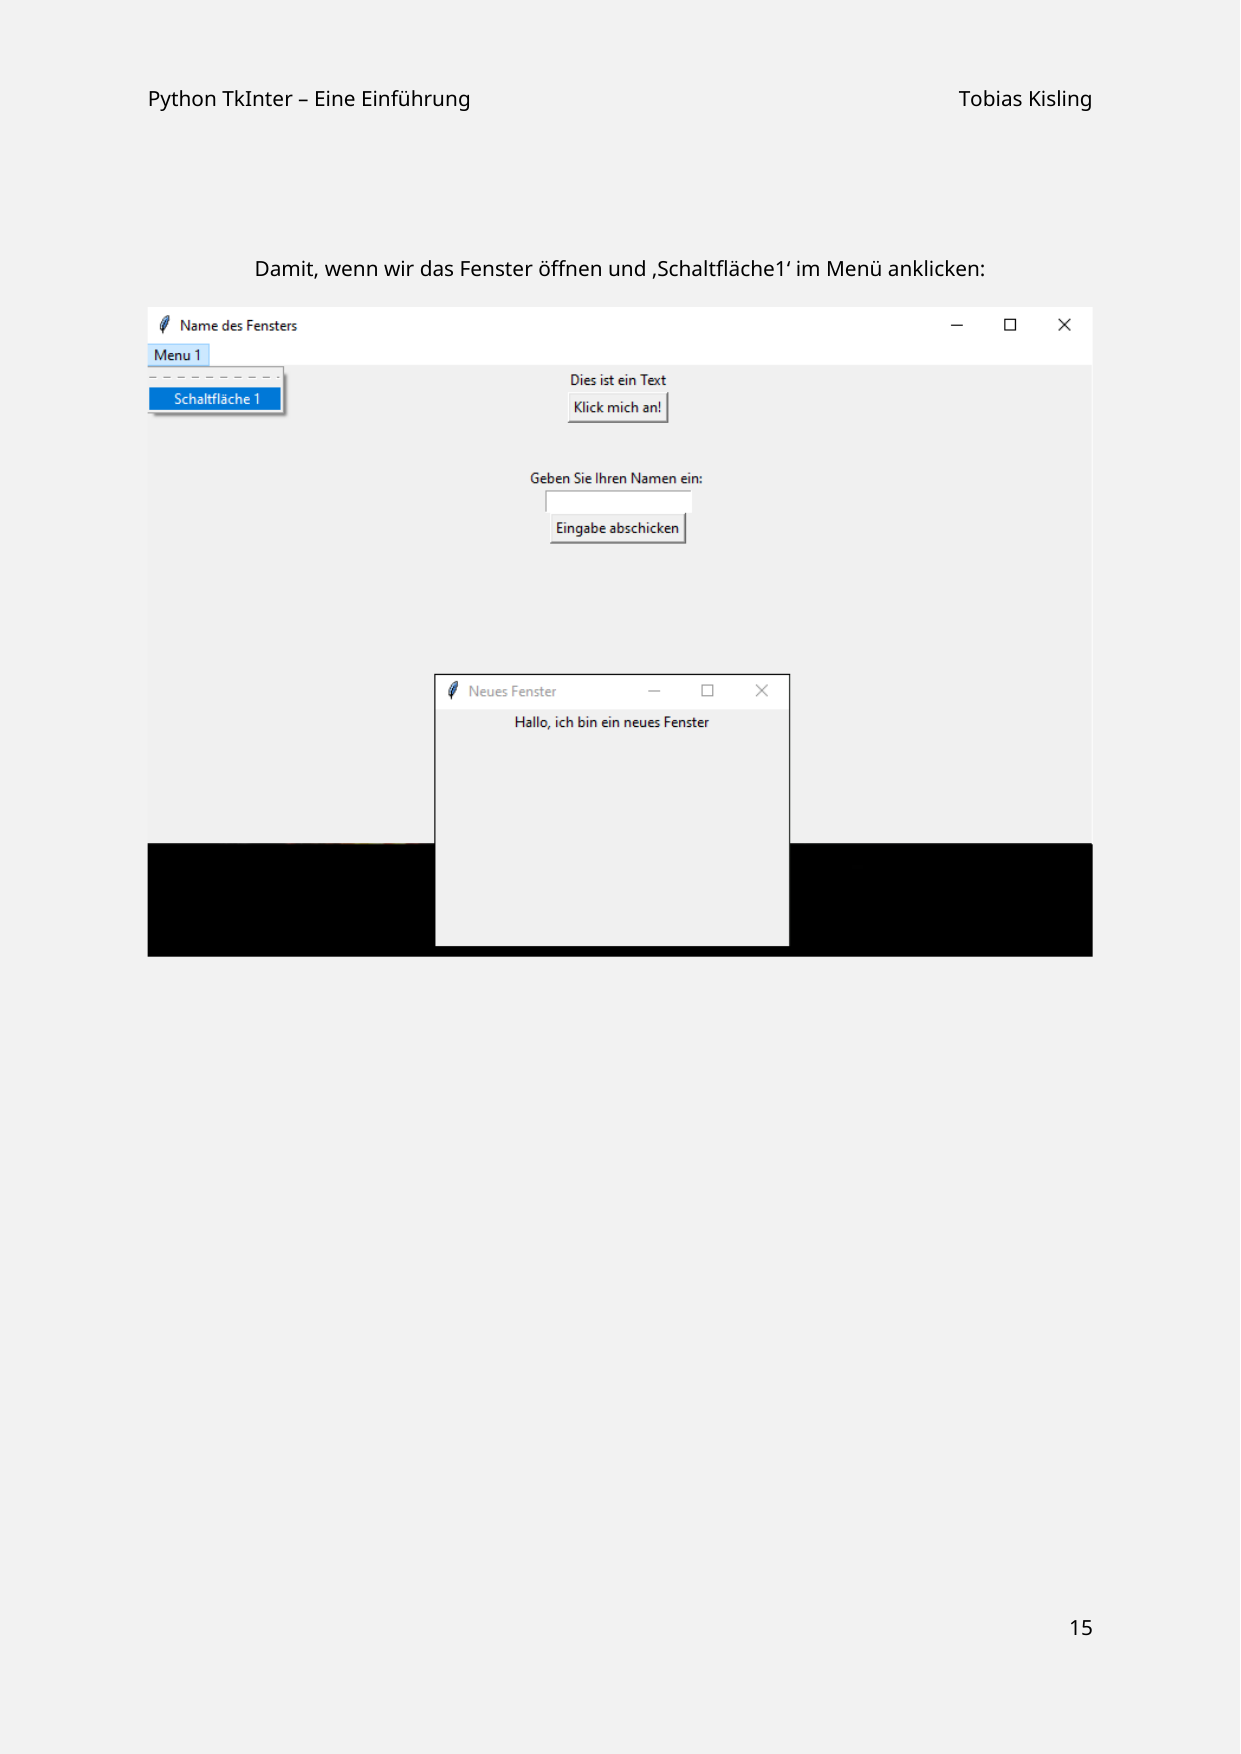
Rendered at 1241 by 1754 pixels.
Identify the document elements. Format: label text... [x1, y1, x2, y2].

text Damit, wenn wir das Fenster öffnen und ‚Schaltfläche1‘ im Menü anklicken: [148, 254, 1093, 283]
picture [147, 307, 1093, 958]
